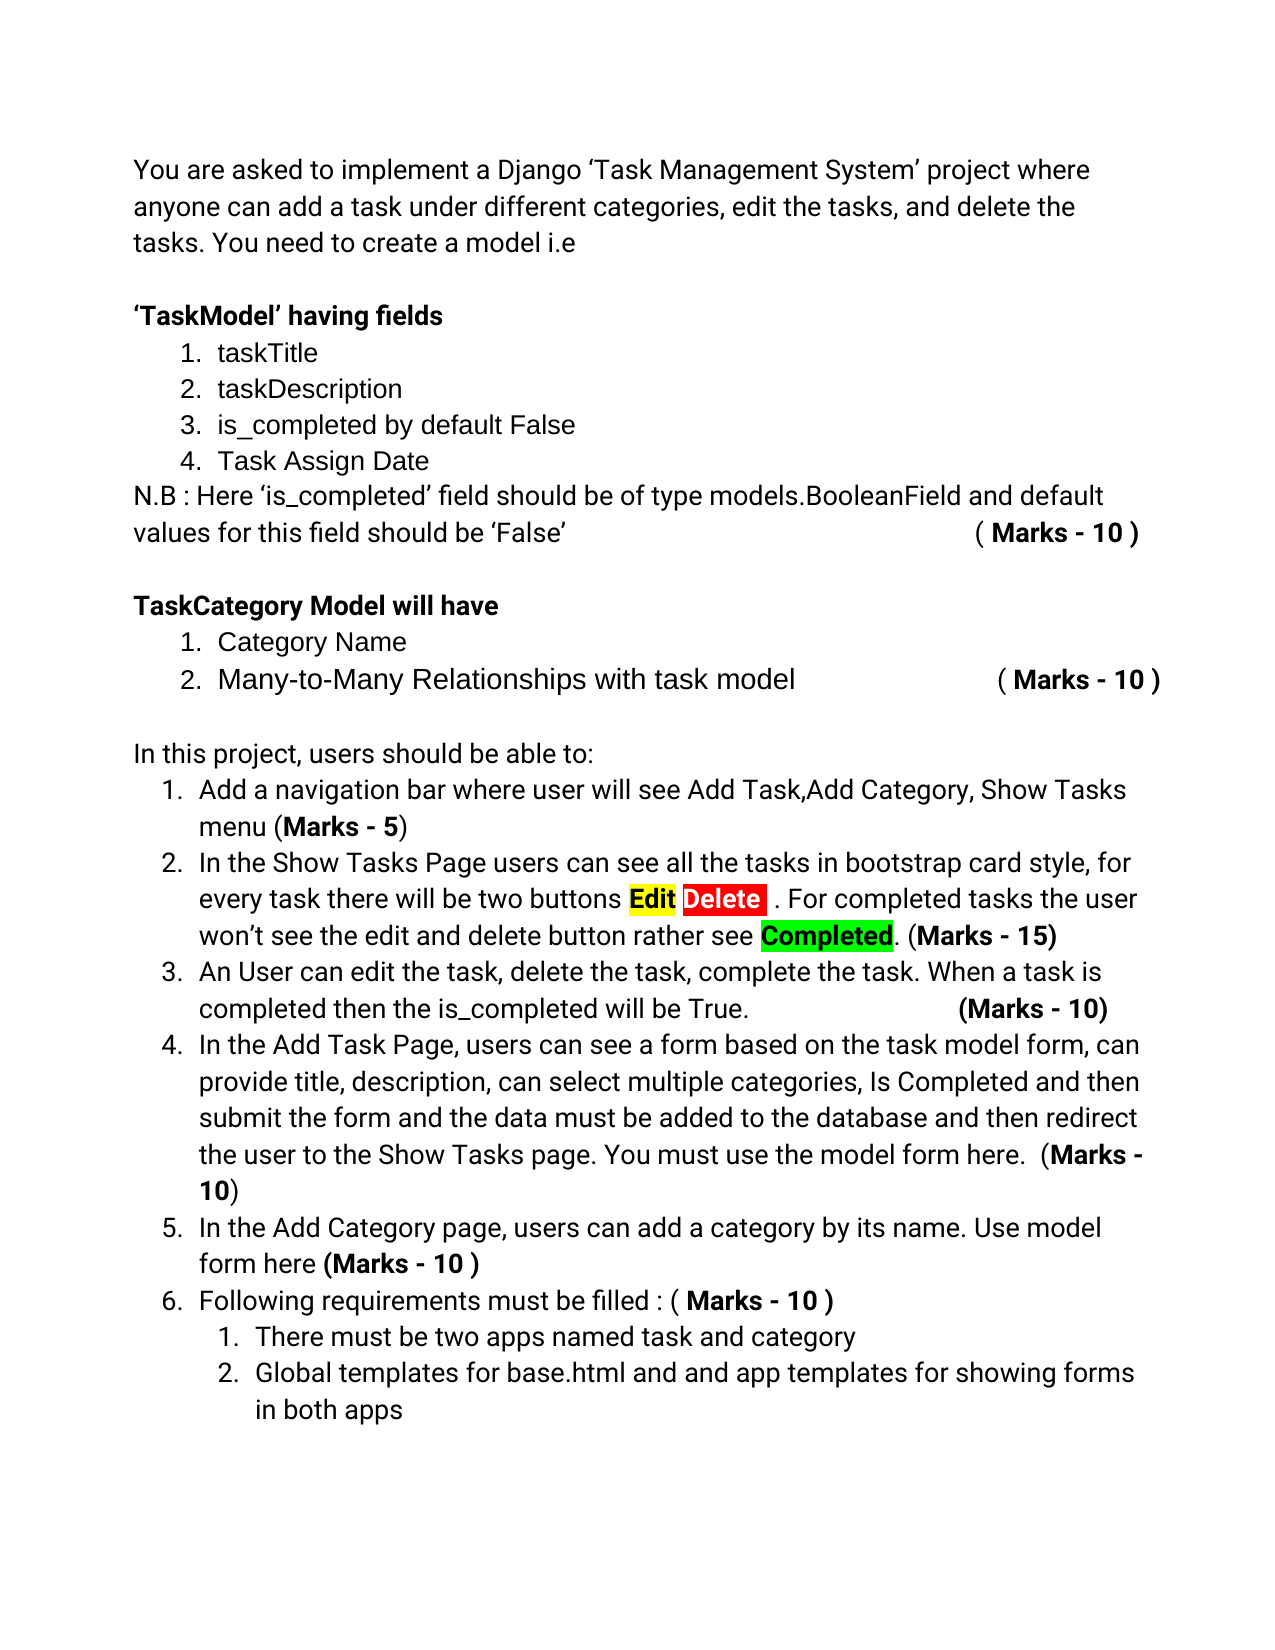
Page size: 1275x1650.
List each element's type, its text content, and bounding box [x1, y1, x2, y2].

list Add a navigation bar where user will see Add Task,Add Category, Show Tasks menu (Marks - 5) [161, 774, 1145, 843]
list In the Show Tasks Page users can see all the tasks in bootstrap card style, for every task there will be two buttons Edit Delete . For completed tasks the user won’t see the edit and delete button rather see Completed. (Marks - 15) [161, 847, 1145, 952]
list Global templates for base.html and and app templates for showing forms in both apps [217, 1358, 1145, 1426]
list An User can edit the task, delete the task, complete the task. When a task is completed then the is_completed will be True. (Marks - 10) [161, 957, 1145, 1025]
list In the Add Category page, users can add a category by its name. Use model form here (Marks - 10 ) [161, 1212, 1145, 1280]
text N.B : Here ‘is_completed’ field should be of type models.BooleanField and default values for this field should be ‘False’ ( Marks - 10 ) [133, 481, 1145, 549]
list In the Add Task Page, users can see a form based on the task model form, can provide title, description, can select multiple categories, Is Completed and then submit the form and the data must be added to the database and then redirect the user to the Show Tasks page. You must use the model form here. (Marks - 10) [161, 1030, 1145, 1207]
text You are asked to implement a Django ‘Task Management System’ project where anyone can add a task under different categories, edit the tasks, and delete the tasks. You need to create a model i.e [133, 154, 1145, 259]
list Many-to-Many Relationships with task model ( Marks - 10 ) [180, 662, 1245, 696]
text TaskCategory Model will have [133, 590, 1145, 622]
text ‘TaskModel’ having fields [133, 300, 1145, 332]
list Following requirements must be filled : ( Marks - 10 ) [161, 1285, 1145, 1317]
text In this project, users should be able to: [133, 738, 1145, 770]
list Task Assign Date [180, 445, 1245, 476]
list taskDescription [180, 373, 1245, 404]
list taskTitle [180, 337, 1245, 368]
list Category Name [180, 626, 1245, 658]
list There must be two apps named task and category [217, 1321, 1145, 1353]
list is_completed by default False [180, 409, 1245, 440]
